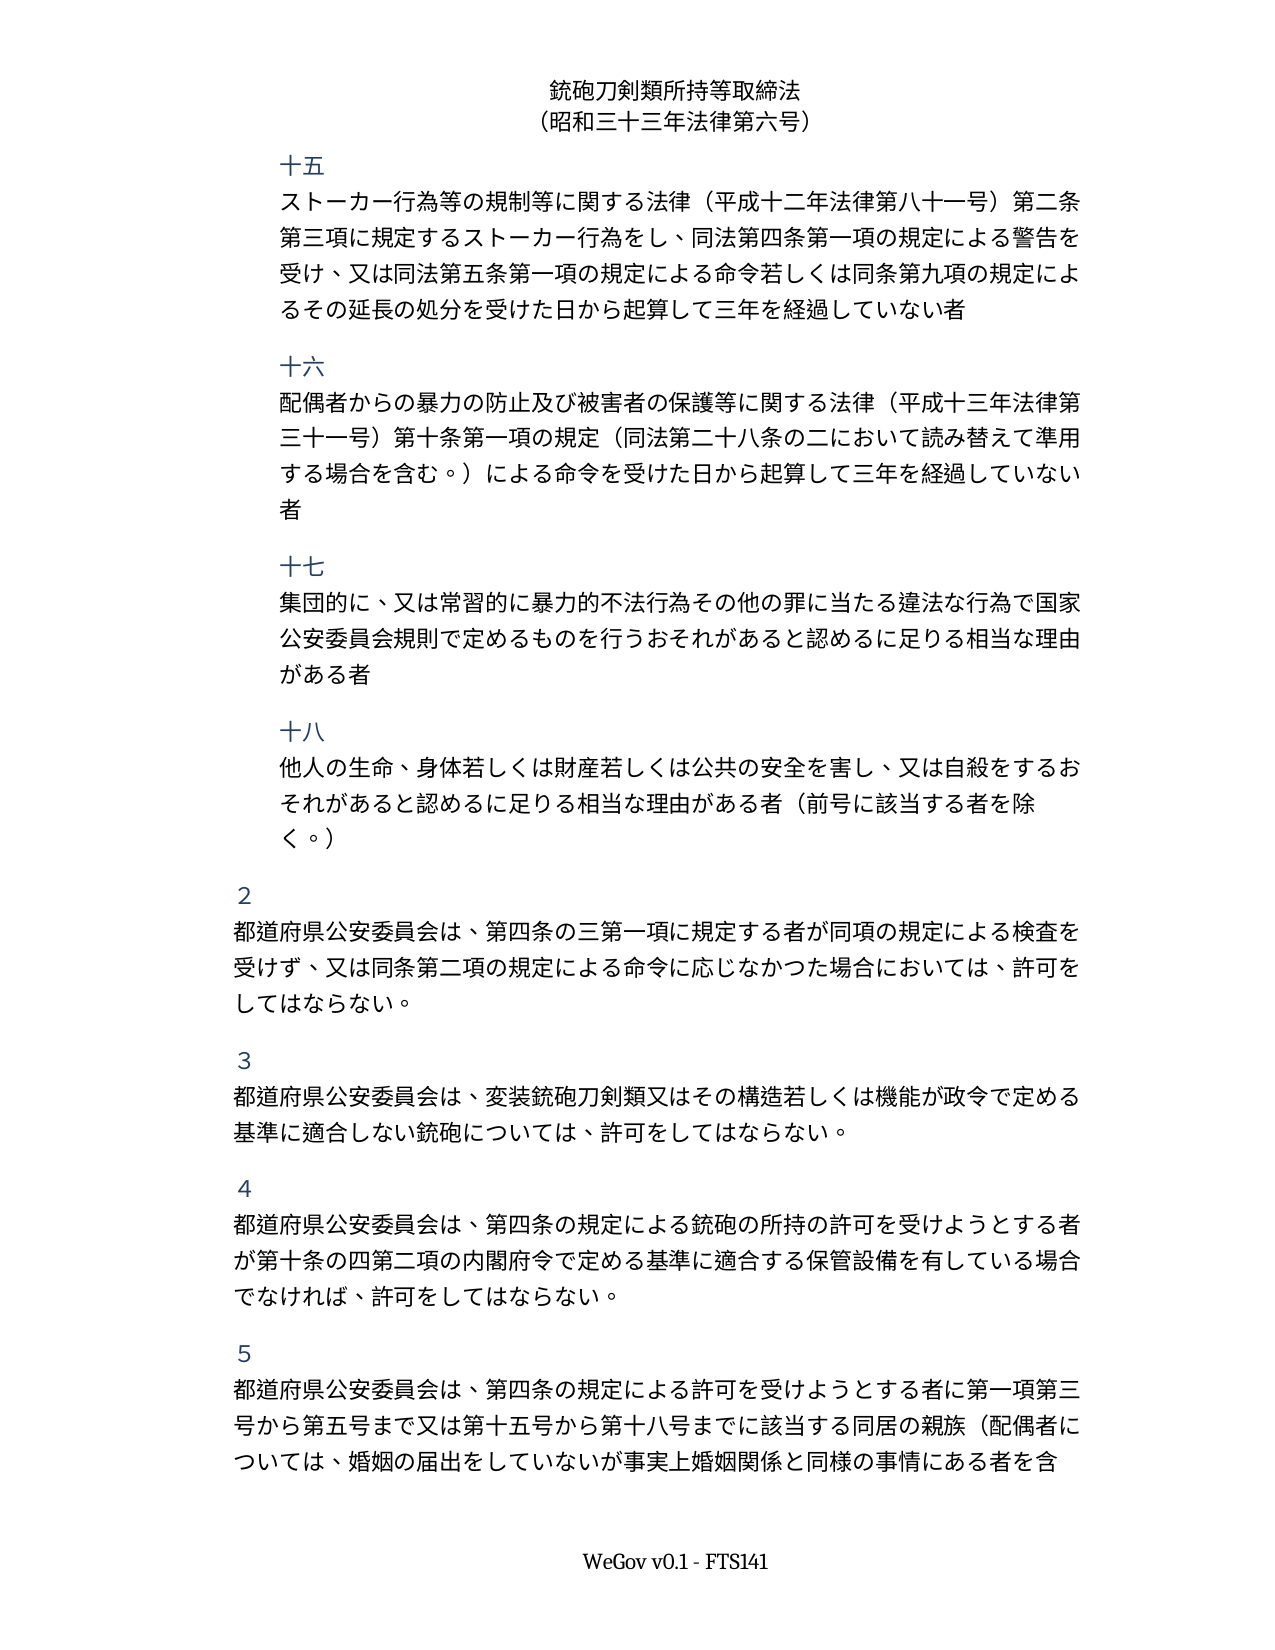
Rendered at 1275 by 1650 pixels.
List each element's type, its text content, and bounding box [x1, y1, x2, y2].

subtitle ５ [233, 1338, 1087, 1369]
subtitle 十五 [279, 150, 1087, 181]
text 都道府県公安委員会は、第四条の規定による銃砲の所持の許可を受けようとする者が第十条の四第二項の内閣府令で定める基準に適合する保管設備を有している場合でなければ、許可をしてはならない。 [233, 1209, 1087, 1312]
subtitle ２ [233, 880, 1087, 911]
text 配偶者からの暴力の防止及び被害者の保護等に関する法律（平成十三年法律第三十一号）第十条第一項の規定（同法第二十八条の二において読み替えて準用する場合を含む。）による命令を受けた日から起算して三年を経過していない者 [279, 386, 1087, 526]
subtitle ４ [233, 1173, 1087, 1205]
subtitle 十六 [279, 351, 1087, 382]
text 集団的に、又は常習的に暴力的不法行為その他の罪に当たる違法な行為で国家公安委員会規則で定めるものを行うおそれがあると認めるに足りる相当な理由がある者 [279, 587, 1087, 690]
subtitle 十七 [279, 551, 1087, 582]
text 他人の生命、身体若しくは財産若しくは公共の安全を害し、又は自殺をするおそれがあると認めるに足りる相当な理由がある者（前号に該当する者を除く。） [279, 752, 1087, 855]
text 都道府県公安委員会は、第四条の三第一項に規定する者が同項の規定による検査を受けず、又は同条第二項の規定による命令に応じなかつた場合においては、許可をしてはならない。 [233, 916, 1087, 1019]
subtitle 十八 [279, 716, 1087, 747]
text ストーカー行為等の規制等に関する法律（平成十二年法律第八十一号）第二条第三項に規定するストーカー行為をし、同法第四条第一項の規定による警告を受け、又は同法第五条第一項の規定による命令若しくは同条第九項の規定によるその延長の処分を受けた日から起算して三年を経過していない者 [279, 186, 1087, 325]
subtitle ３ [233, 1045, 1087, 1076]
text 都道府県公安委員会は、変装銃砲刀剣類又はその構造若しくは機能が政令で定める基準に適合しない銃砲については、許可をしてはならない。 [233, 1081, 1087, 1148]
